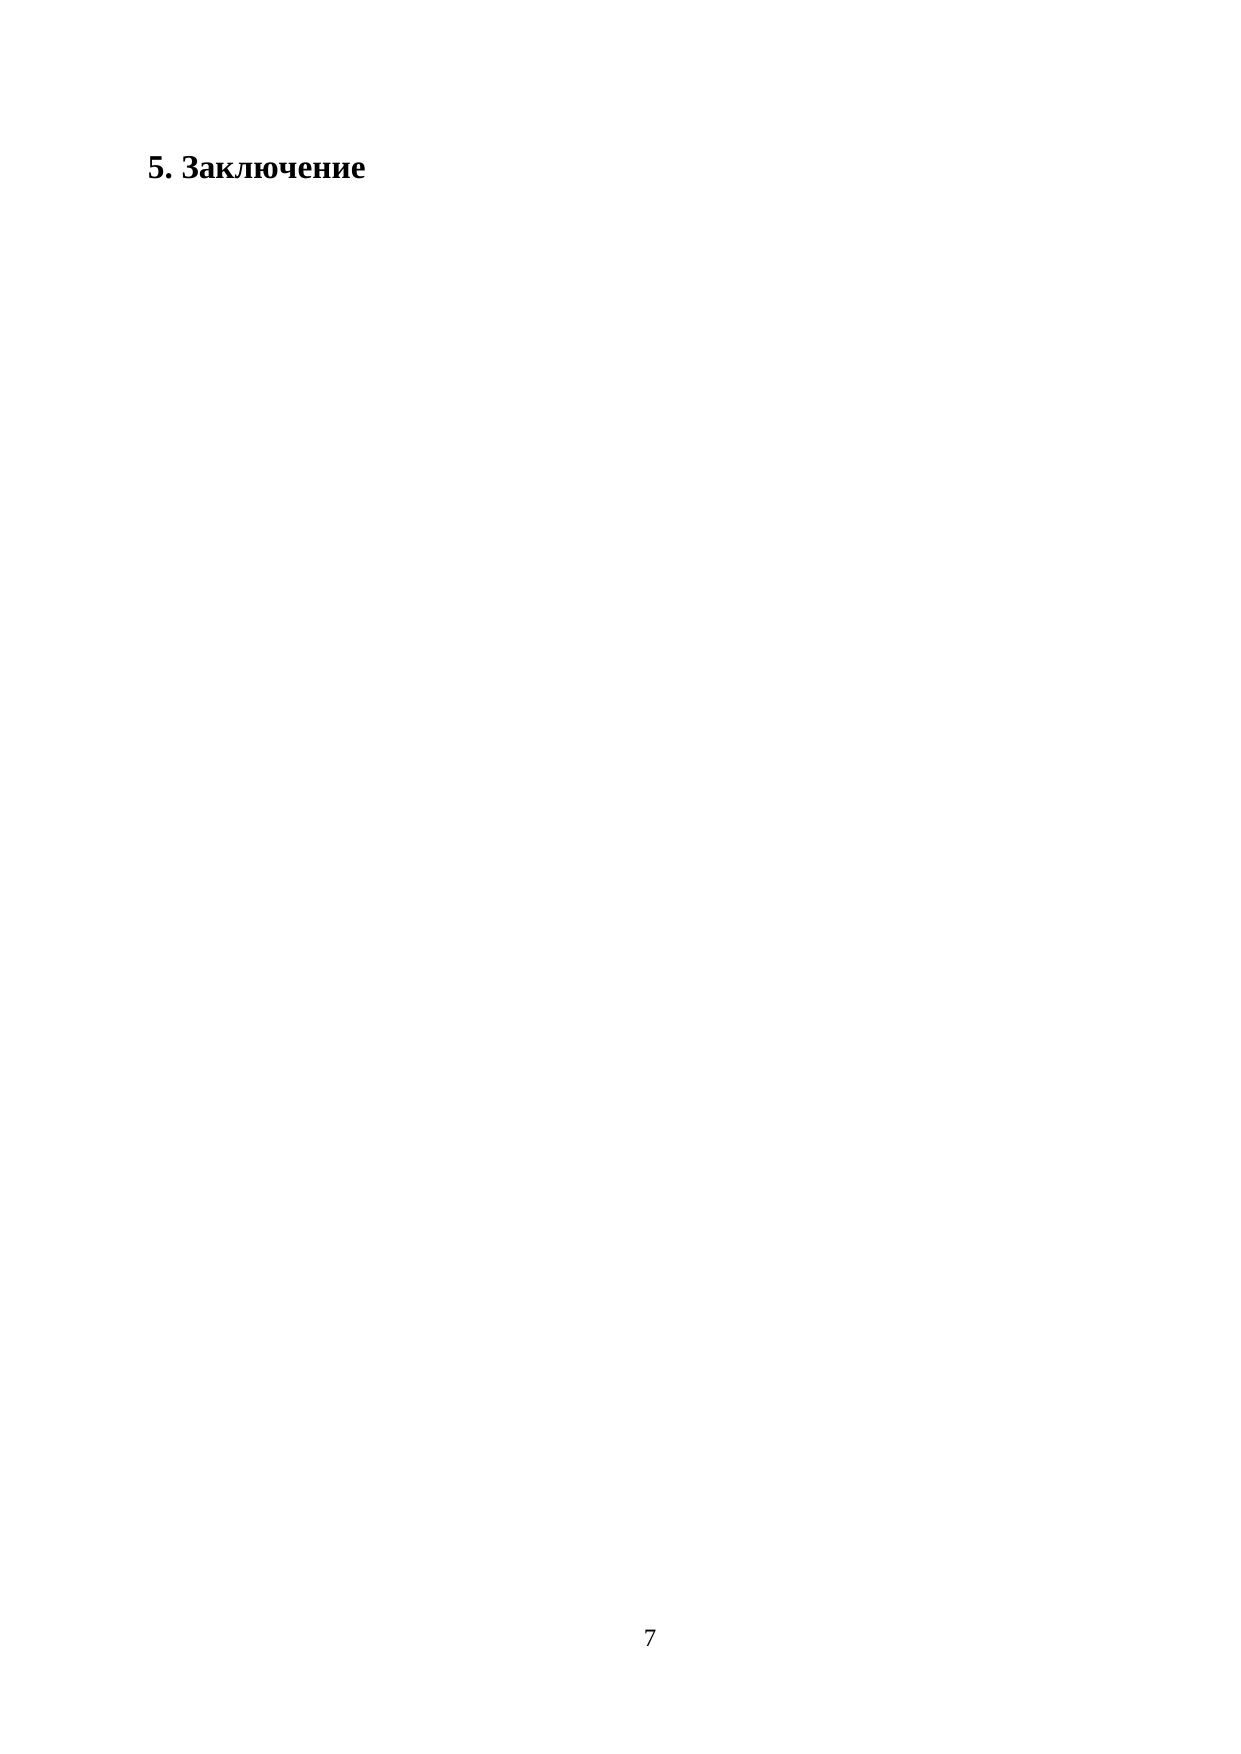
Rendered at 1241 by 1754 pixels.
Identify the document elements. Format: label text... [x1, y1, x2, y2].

text 5. Заключение [148, 147, 1152, 186]
